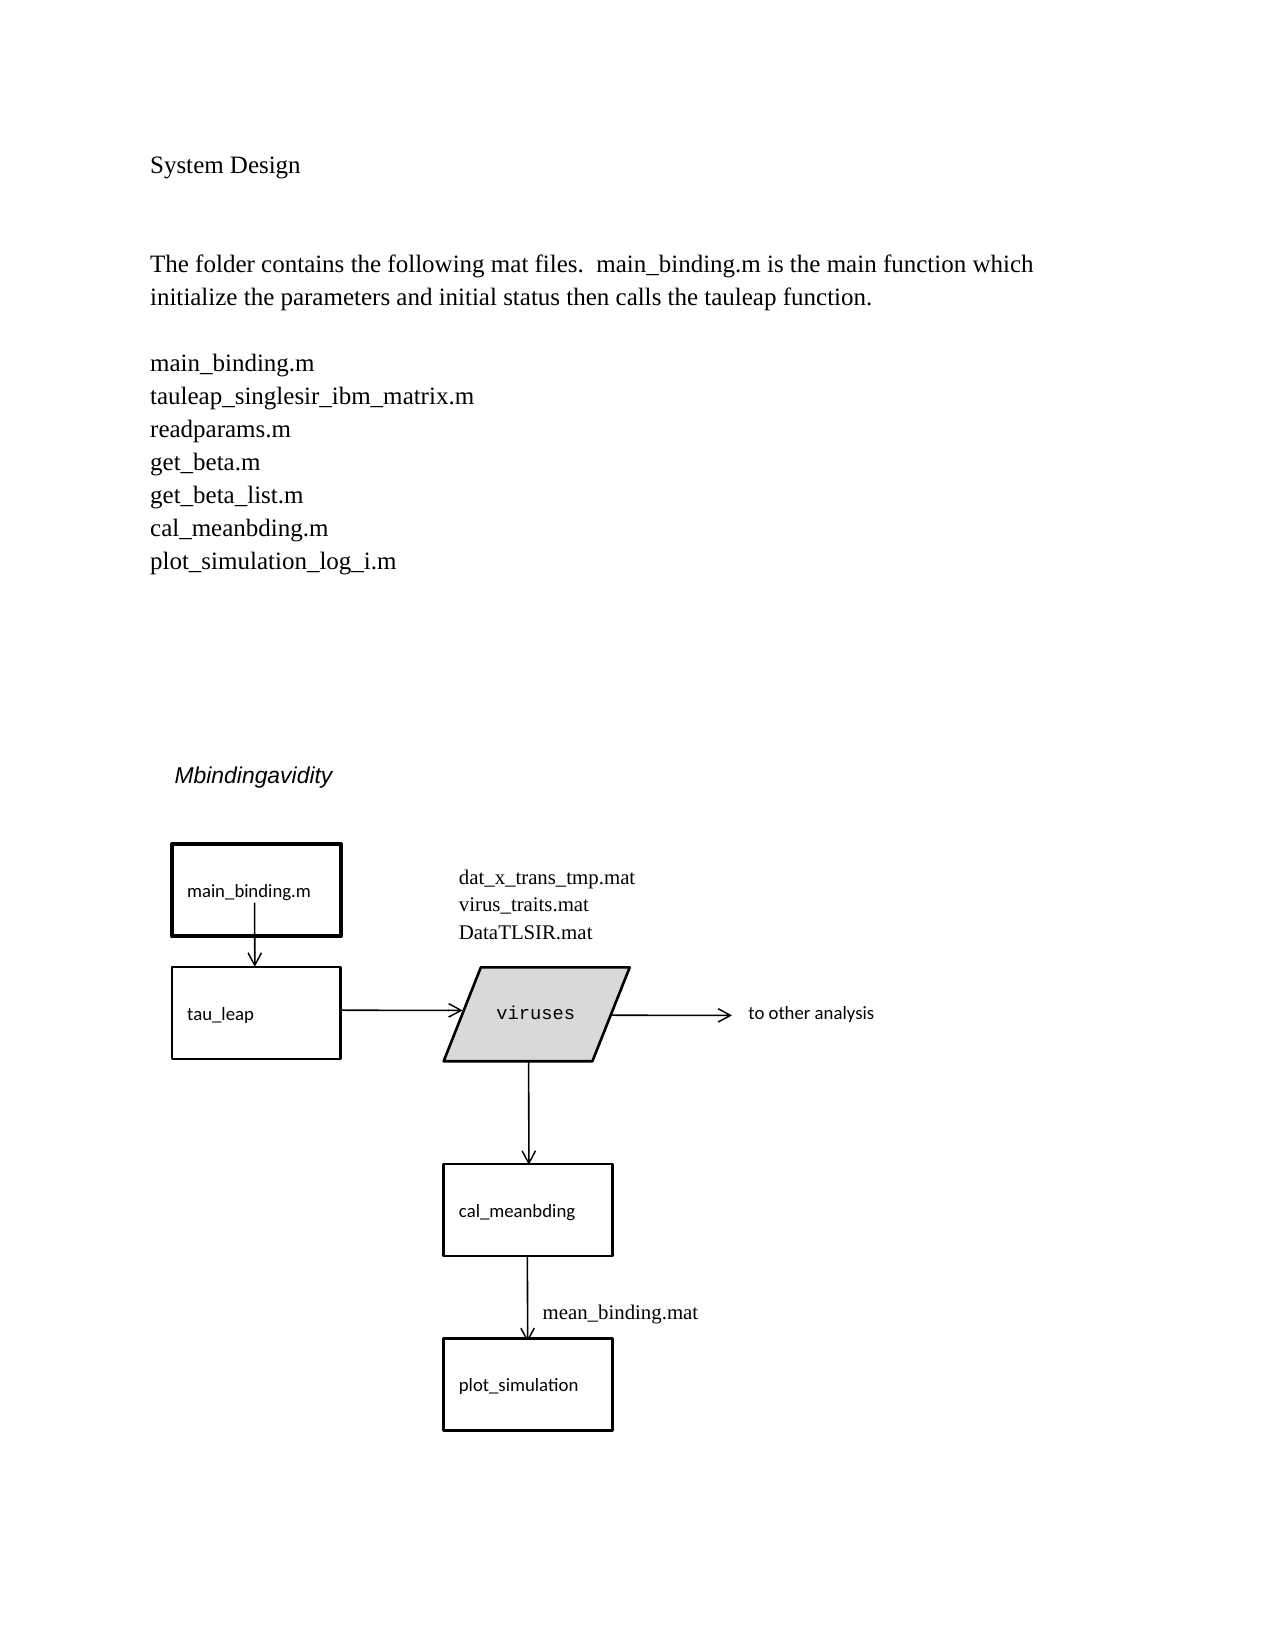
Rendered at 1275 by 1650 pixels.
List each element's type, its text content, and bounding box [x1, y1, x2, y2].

text get_beta.m [150, 447, 1125, 476]
text main_binding.m [150, 348, 1125, 377]
text readparams.m [150, 414, 1125, 443]
text plot_simulation_log_i.m [150, 546, 1125, 575]
text cal_meanbding.m [150, 513, 1125, 542]
text get_beta_list.m [150, 480, 1125, 509]
text The folder contains the following mat files. main_binding.m is the main function which initialize the parameters and initial status then calls the tauleap function. [150, 249, 1125, 311]
text tauleap_singlesir_ibm_matrix.m [150, 381, 1125, 410]
text System Design [150, 150, 1125, 179]
